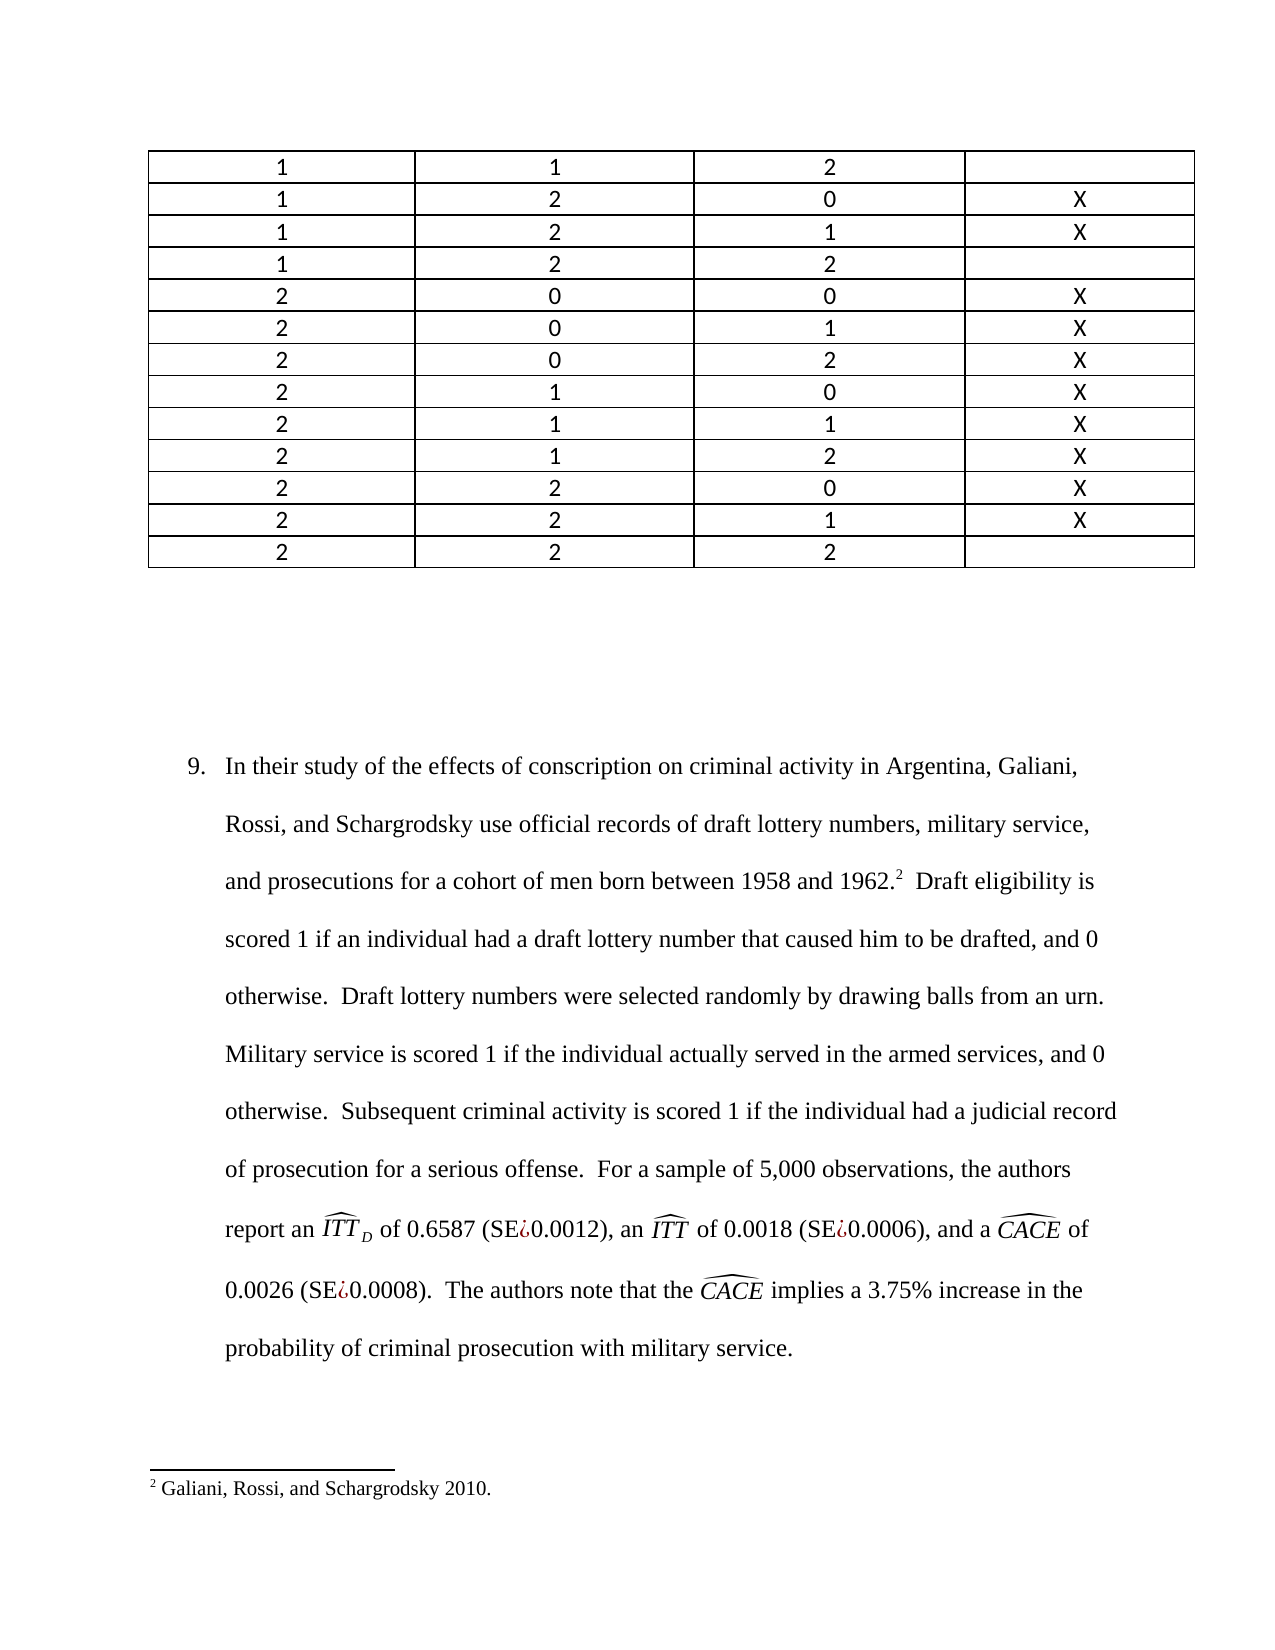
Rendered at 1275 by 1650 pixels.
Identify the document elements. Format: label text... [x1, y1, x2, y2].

table_cell 1 [149, 216, 414, 246]
table_cell 2 [416, 248, 693, 278]
table_cell 1 [149, 152, 414, 182]
table_cell X [966, 505, 1194, 535]
table_cell 1 [416, 376, 693, 407]
table_cell 2 [149, 376, 414, 407]
table_cell X [966, 408, 1194, 439]
table_cell X [966, 184, 1194, 214]
table_cell 0 [695, 472, 964, 503]
list In their study of the effects of conscription on criminal activity in Argentina, Galiani, Rossi, and Schargrodsky use official records of draft lottery numbers, military service, and prosecutions for a cohort of men born between 1958 and 1962. Draft eligibility is scored 1 if an individual had a draft lottery number that caused him to be drafted, and 0 otherwise. Draft lottery numbers were selected randomly by drawing balls from an urn. Military service is scored 1 if the individual actually served in the armed services, and 0 otherwise. Subsequent criminal activity is scored 1 if the individual had a judicial record of prosecution for a serious offense. For a sample of 5,000 observations, the authors report an of 0.6587 (SE0.0012), an of 0.0018 (SE0.0006), and a of 0.0026 (SE0.0008). The authors note that the implies a 3.75% increase in the probability of criminal prosecution with military service. [187, 751, 1125, 1362]
table_cell 2 [149, 344, 414, 374]
table_cell 1 [416, 408, 693, 439]
table_cell 0 [695, 376, 964, 407]
table_cell 1 [149, 248, 414, 278]
table_cell 2 [695, 344, 964, 374]
table_cell [966, 248, 1194, 278]
table_cell 2 [416, 537, 693, 567]
table_cell [966, 152, 1194, 182]
table_cell 0 [416, 280, 693, 310]
table_cell X [966, 216, 1194, 246]
table_cell 1 [416, 152, 693, 182]
table_cell 2 [149, 280, 414, 310]
table_cell 1 [416, 440, 693, 471]
table_cell X [966, 472, 1194, 503]
table_cell 0 [695, 184, 964, 214]
table_cell 2 [416, 505, 693, 535]
table_cell 0 [416, 344, 693, 374]
table_cell X [966, 376, 1194, 407]
table_cell 2 [149, 312, 414, 342]
table_cell 2 [416, 216, 693, 246]
table_cell 2 [695, 152, 964, 182]
table_cell 2 [149, 505, 414, 535]
table_cell 2 [149, 440, 414, 471]
table_cell 2 [149, 408, 414, 439]
table_cell 2 [695, 248, 964, 278]
table_cell 0 [695, 280, 964, 310]
table_cell 1 [149, 184, 414, 214]
table_cell 2 [149, 537, 414, 567]
table_cell X [966, 280, 1194, 310]
table_cell X [966, 440, 1194, 471]
table_cell 2 [695, 440, 964, 471]
table_cell 2 [149, 472, 414, 503]
table_cell 0 [416, 312, 693, 342]
table_cell 1 [695, 408, 964, 439]
table_cell 2 [416, 472, 693, 503]
table_cell X [966, 312, 1194, 342]
table_cell 1 [695, 505, 964, 535]
table_cell 1 [695, 312, 964, 342]
table_cell X [966, 344, 1194, 374]
table_cell 2 [695, 537, 964, 567]
table_cell 2 [416, 184, 693, 214]
table_cell 1 [695, 216, 964, 246]
table_cell [966, 537, 1194, 567]
